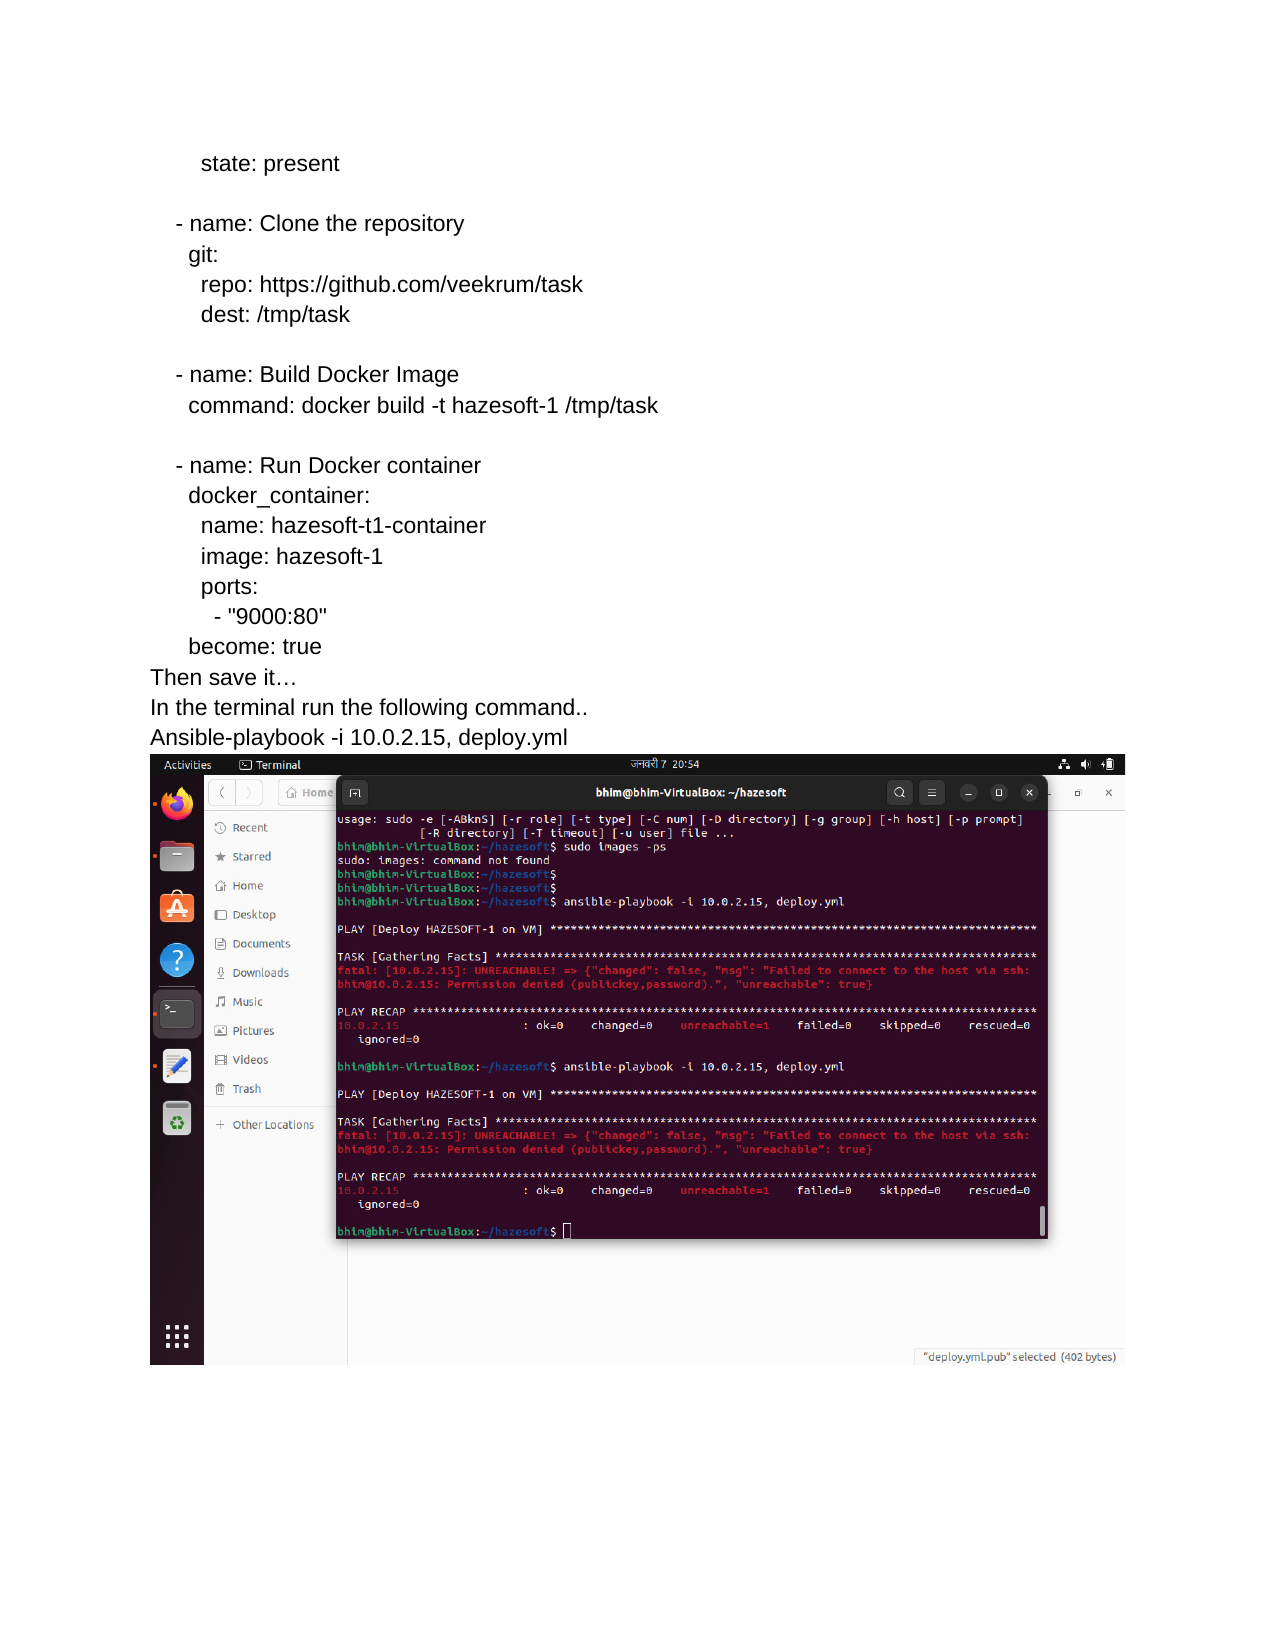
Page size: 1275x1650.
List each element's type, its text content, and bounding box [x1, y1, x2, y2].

text command: docker build -t hazesoft-1 /tmp/task [150, 392, 1125, 418]
text docker_container: [150, 482, 1125, 509]
text - "9000:80" [150, 603, 1125, 629]
text - name: Run Docker container [150, 452, 1125, 478]
text In the terminal run the following command.. [150, 694, 1125, 720]
text image: hazesoft-1 [150, 543, 1125, 569]
text ports: [150, 573, 1125, 599]
text dest: /tmp/task [150, 301, 1125, 327]
text Ansible-playbook -i 10.0.2.15, deploy.yml [150, 724, 1125, 750]
text - name: Clone the repository [150, 210, 1125, 237]
text - name: Build Docker Image [150, 361, 1125, 388]
text state: present [150, 150, 1125, 176]
text repo: https://github.com/veekrum/task [150, 271, 1125, 297]
text git: [150, 241, 1125, 267]
text become: true [150, 633, 1125, 660]
text name: hazesoft-t1-container [150, 512, 1125, 539]
picture [150, 754, 1125, 1365]
text Then save it… [150, 663, 1125, 690]
